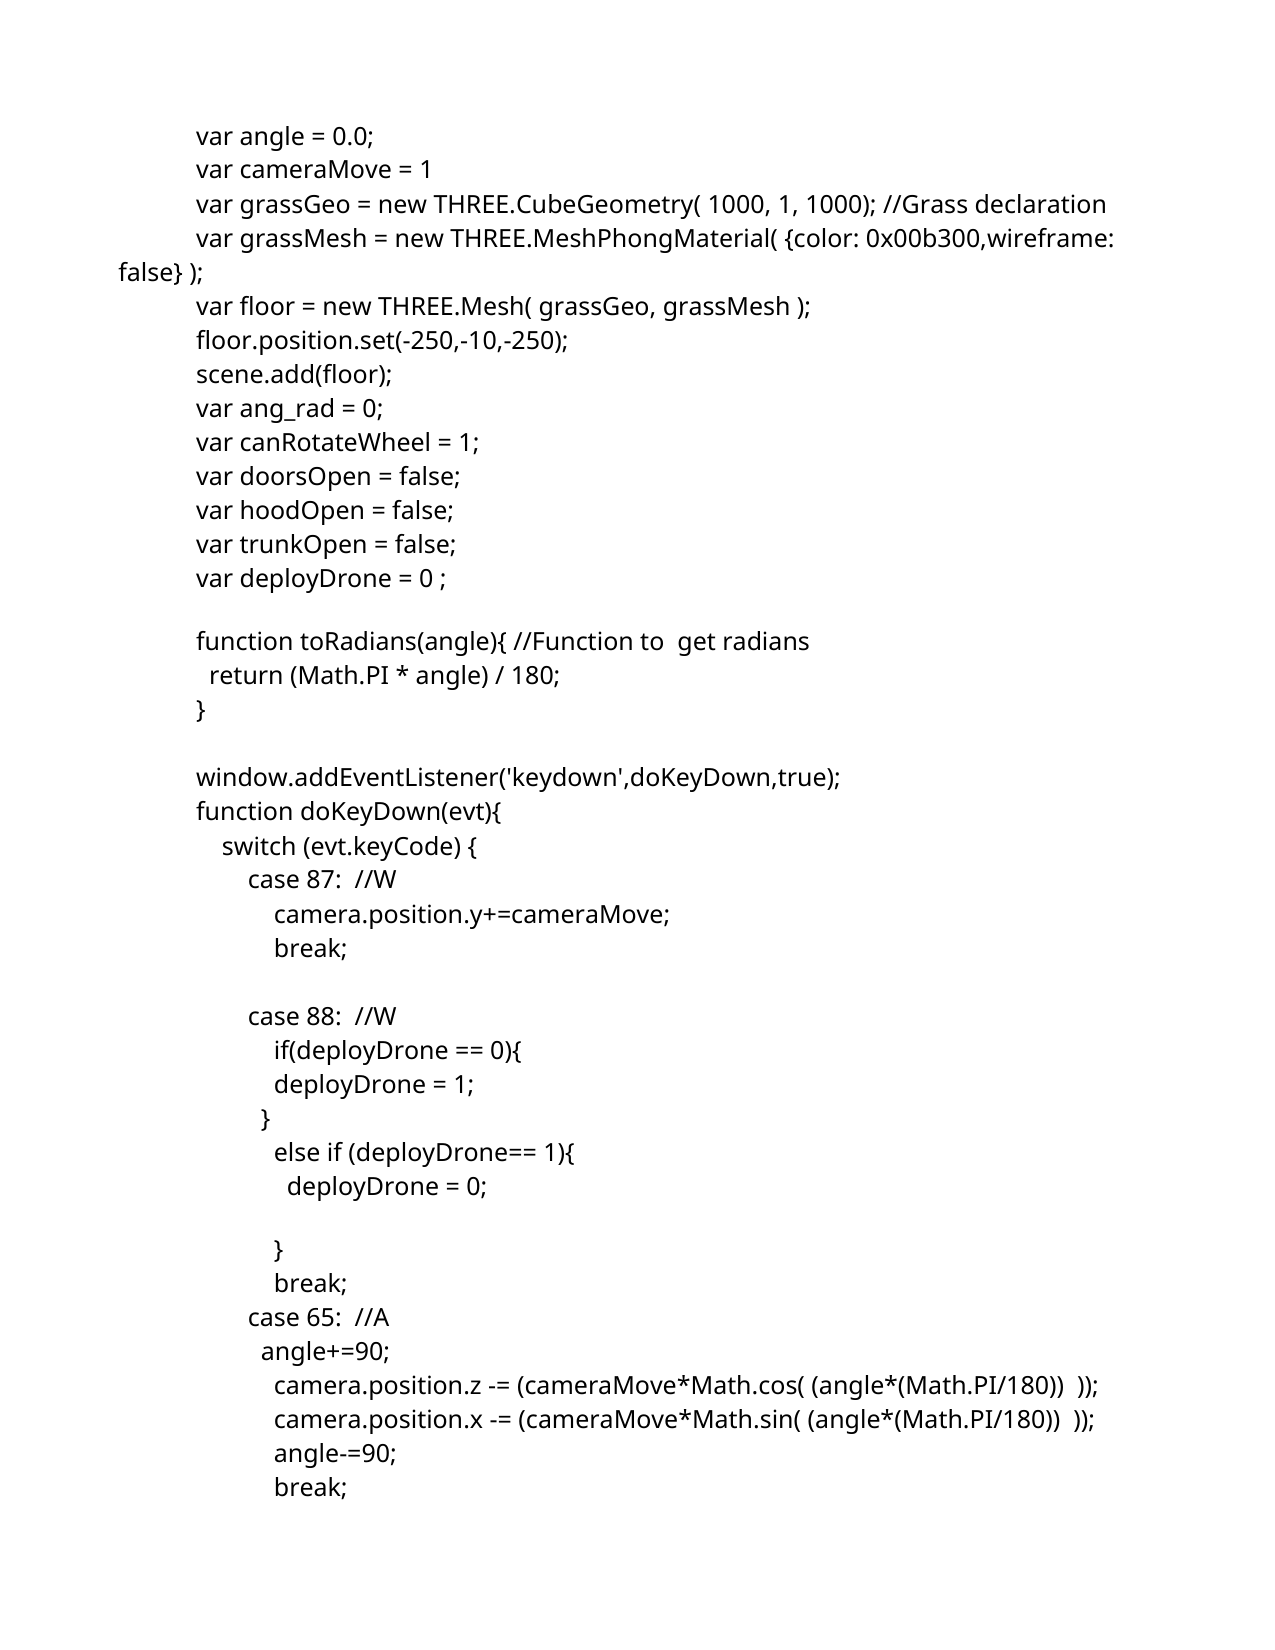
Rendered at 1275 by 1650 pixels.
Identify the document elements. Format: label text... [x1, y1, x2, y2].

text var ang_rad = 0; [118, 391, 1157, 425]
text angle+=90; [118, 1334, 1157, 1368]
text camera.position.y+=cameraMove; [118, 896, 1157, 930]
text break; [118, 1470, 1157, 1504]
text scene.add(floor); [118, 357, 1157, 391]
text camera.position.x -= (cameraMove*Math.sin( (angle*(Math.PI/180)) )); [118, 1402, 1157, 1436]
text switch (evt.keyCode) { [118, 828, 1157, 862]
text window.addEventListener('keydown',doKeyDown,true); [118, 760, 1157, 794]
text else if (deployDrone== 1){ [118, 1135, 1157, 1169]
text break; [118, 930, 1157, 964]
text case 88: //W [118, 998, 1157, 1032]
text function doKeyDown(evt){ [118, 794, 1157, 828]
text var trunkOpen = false; [118, 527, 1157, 561]
text angle-=90; [118, 1436, 1157, 1470]
text var grassMesh = new THREE.MeshPhongMaterial( {color: 0x00b300,wireframe: false} ); [118, 220, 1157, 288]
text var deployDrone = 0 ; [118, 561, 1157, 595]
text return (Math.PI * angle) / 180; [118, 658, 1157, 692]
text } [118, 1101, 1157, 1135]
text var floor = new THREE.Mesh( grassGeo, grassMesh ); [118, 288, 1157, 322]
text camera.position.z -= (cameraMove*Math.cos( (angle*(Math.PI/180)) )); [118, 1368, 1157, 1402]
text var grassGeo = new THREE.CubeGeometry( 1000, 1, 1000); //Grass declaration [118, 186, 1157, 220]
text var canRotateWheel = 1; [118, 425, 1157, 459]
text case 87: //W [118, 862, 1157, 896]
text floor.position.set(-250,-10,-250); [118, 322, 1157, 357]
text deployDrone = 0; [118, 1169, 1157, 1203]
text } [118, 692, 1157, 726]
text } [118, 1232, 1157, 1266]
text break; [118, 1266, 1157, 1300]
text var angle = 0.0; [118, 118, 1157, 152]
text var cameraMove = 1 [118, 152, 1157, 186]
text if(deployDrone == 0){ [118, 1032, 1157, 1067]
text var doorsOpen = false; [118, 459, 1157, 493]
text deployDrone = 1; [118, 1067, 1157, 1101]
text case 65: //A [118, 1300, 1157, 1334]
text function toRadians(angle){ //Function to get radians [118, 624, 1157, 658]
text var hoodOpen = false; [118, 493, 1157, 527]
